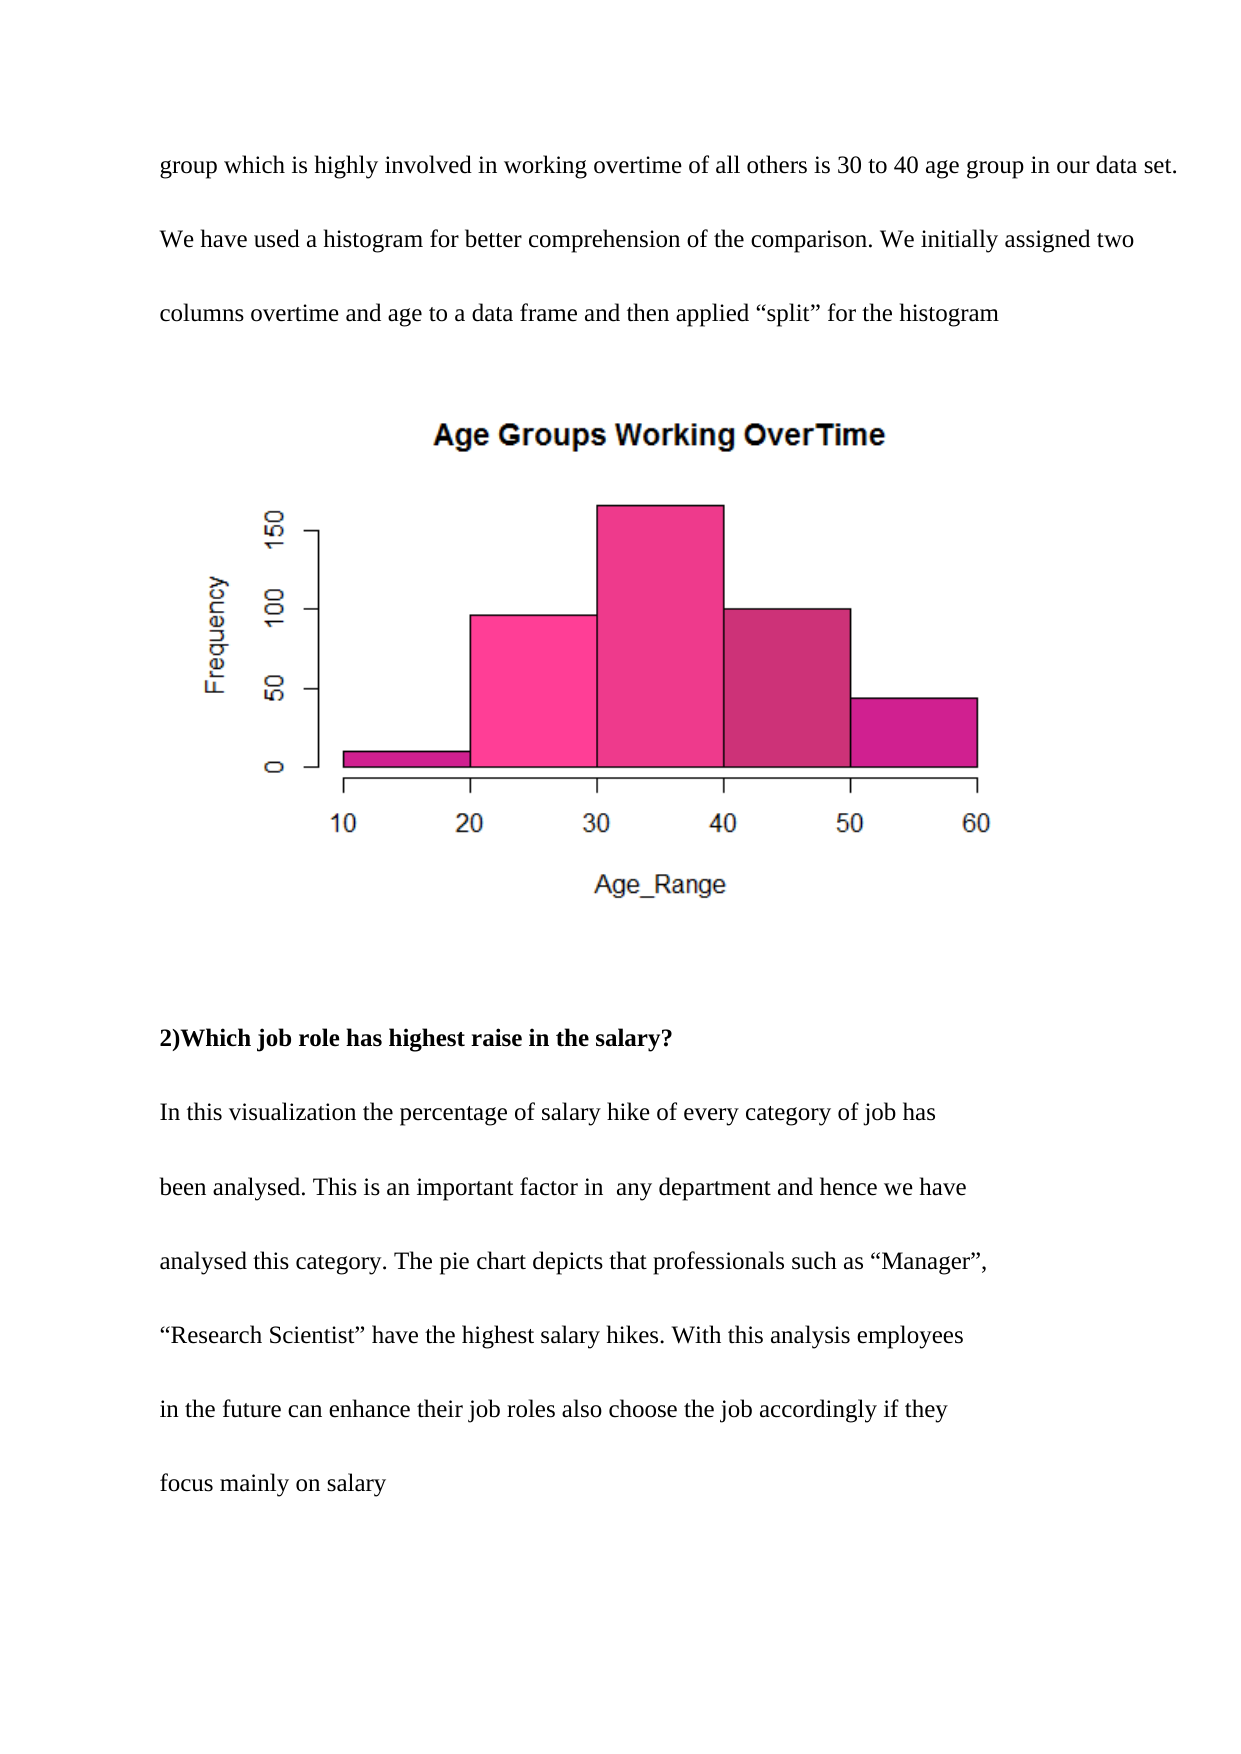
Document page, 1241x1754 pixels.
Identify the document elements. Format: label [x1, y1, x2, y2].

table_header [150, 150, 1240, 1583]
picture [196, 372, 1066, 931]
